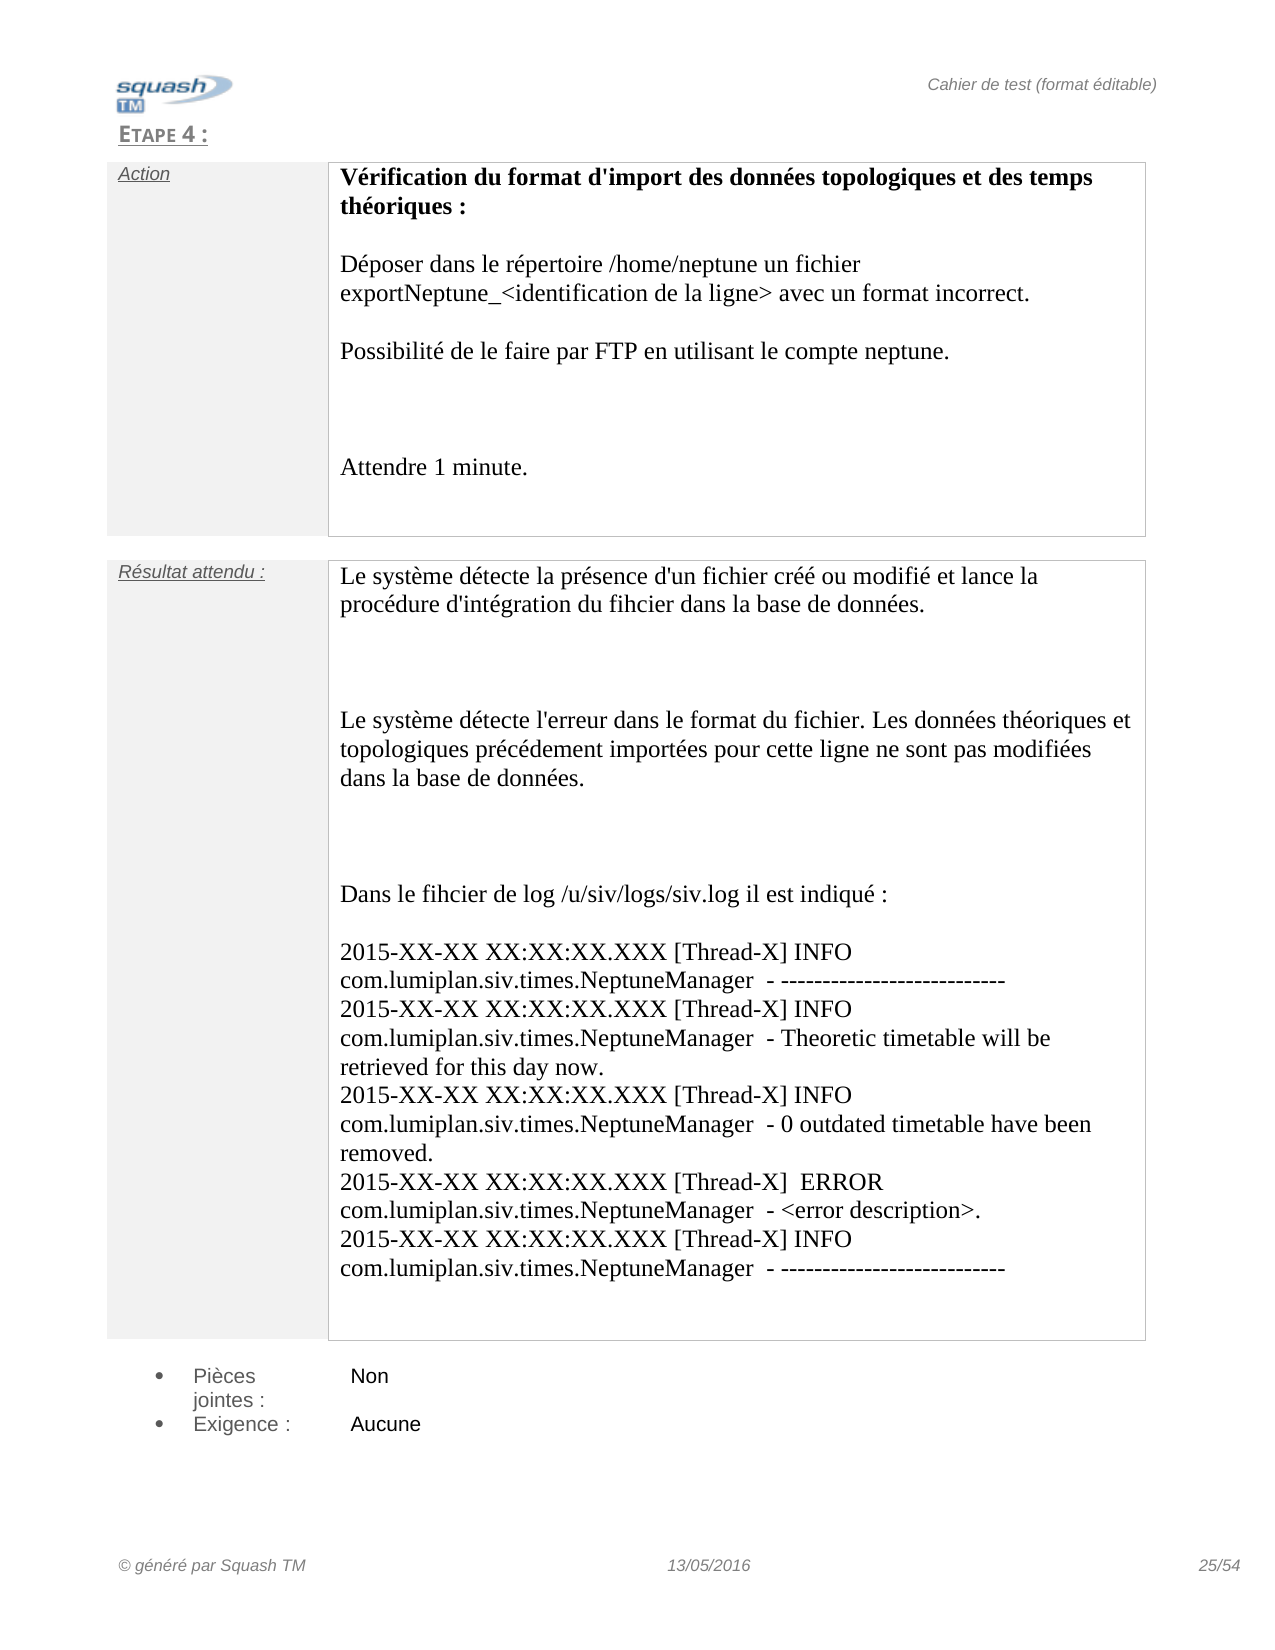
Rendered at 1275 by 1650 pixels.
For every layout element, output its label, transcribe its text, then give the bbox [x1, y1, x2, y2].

table_header Vérification du format d'import des données topologiques et des temps théoriques : Déposer dans le répertoire /home/neptune un fichier exportNeptune_<identification de la ligne> avec un format incorrect. Possibilité de le faire par FTP en utilisant le compte neptune. Attendre 1 minute. [329, 163, 1145, 536]
table_header Pièces jointes : [107, 1364, 339, 1412]
table_header Le système détecte la présence d'un fichier créé ou modifié et lance la procédure d'intégration du fihcier dans la base de données. Le système détecte l'erreur dans le format du fichier. Les données théoriques et topologiques précédement importées pour cette ligne ne sont pas modifiées dans la base de données. Dans le fihcier de log /u/siv/logs/siv.log il est indiqué : 2015-XX-XX XX:XX:XX.XXX [Thread-X] INFO com.lumiplan.siv.times.NeptuneManager - --------------------------- 2015-XX-XX XX:XX:XX.XXX [Thread-X] INFO com.lumiplan.siv.times.NeptuneManager - Theoretic timetable will be retrieved for this day now. 2015-XX-XX XX:XX:XX.XXX [Thread-X] INFO com.lumiplan.siv.times.NeptuneManager - 0 outdated timetable have been removed. 2015-XX-XX XX:XX:XX.XXX [Thread-X] ERROR com.lumiplan.siv.times.NeptuneManager - <error description>. 2015-XX-XX XX:XX:XX.XXX [Thread-X] INFO com.lumiplan.siv.times.NeptuneManager - --------------------------- [329, 561, 1145, 1339]
subtitle Etape 4 : [118, 118, 1157, 149]
table_cell Exigence : [107, 1412, 339, 1436]
table_header Action [107, 162, 328, 536]
table_header Résultat attendu : [107, 560, 328, 1339]
table_header Non [339, 1364, 1168, 1412]
picture [111, 69, 237, 117]
table_cell Aucune [339, 1412, 1168, 1436]
